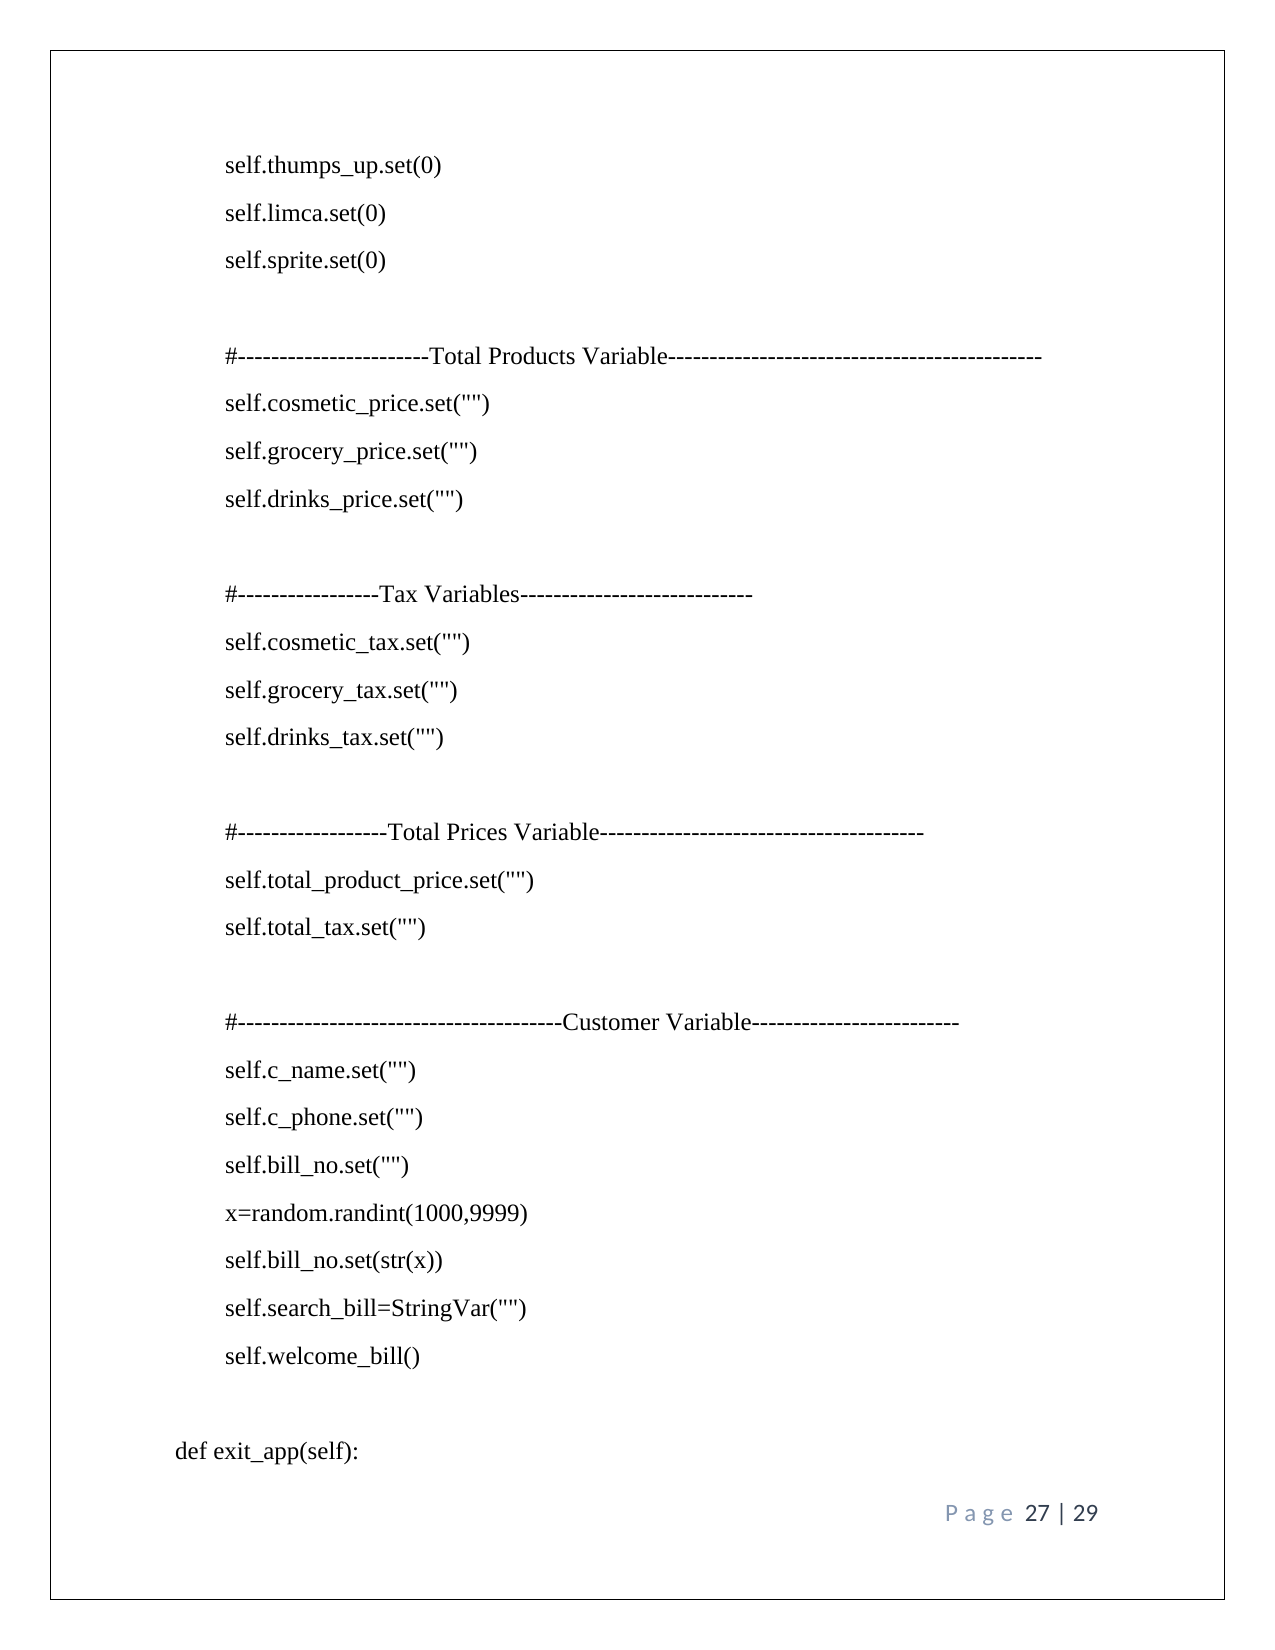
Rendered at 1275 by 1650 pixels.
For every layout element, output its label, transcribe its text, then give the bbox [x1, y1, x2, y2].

text self.bill_no.set("") [150, 1150, 1125, 1179]
text #------------------Total Prices Variable--------------------------------------- [150, 817, 1125, 846]
text #-----------------Tax Variables---------------------------- [150, 579, 1125, 608]
text self.limca.set(0) [150, 198, 1125, 226]
text self.bill_no.set(str(x)) [150, 1246, 1125, 1274]
text self.drinks_price.set("") [150, 484, 1125, 513]
text self.drinks_tax.set("") [150, 722, 1125, 751]
text #-----------------------Total Products Variable--------------------------------------------- [150, 341, 1125, 369]
text self.grocery_tax.set("") [150, 675, 1125, 703]
text self.c_name.set("") [150, 1055, 1125, 1083]
text self.cosmetic_price.set("") [150, 388, 1125, 417]
text self.sprite.set(0) [150, 245, 1125, 274]
text #---------------------------------------Customer Variable------------------------- [150, 1007, 1125, 1036]
text self.grocery_price.set("") [150, 436, 1125, 465]
text self.cosmetic_tax.set("") [150, 627, 1125, 656]
text self.search_bill=StringVar("") [150, 1293, 1125, 1322]
text self.total_tax.set("") [150, 912, 1125, 941]
text self.thumps_up.set(0) [150, 150, 1125, 179]
text self.total_product_price.set("") [150, 865, 1125, 893]
text self.welcome_bill() [150, 1341, 1125, 1370]
text def exit_app(self): [150, 1436, 1125, 1465]
text self.c_phone.set("") [150, 1102, 1125, 1131]
text x=random.randint(1000,9999) [150, 1198, 1125, 1227]
